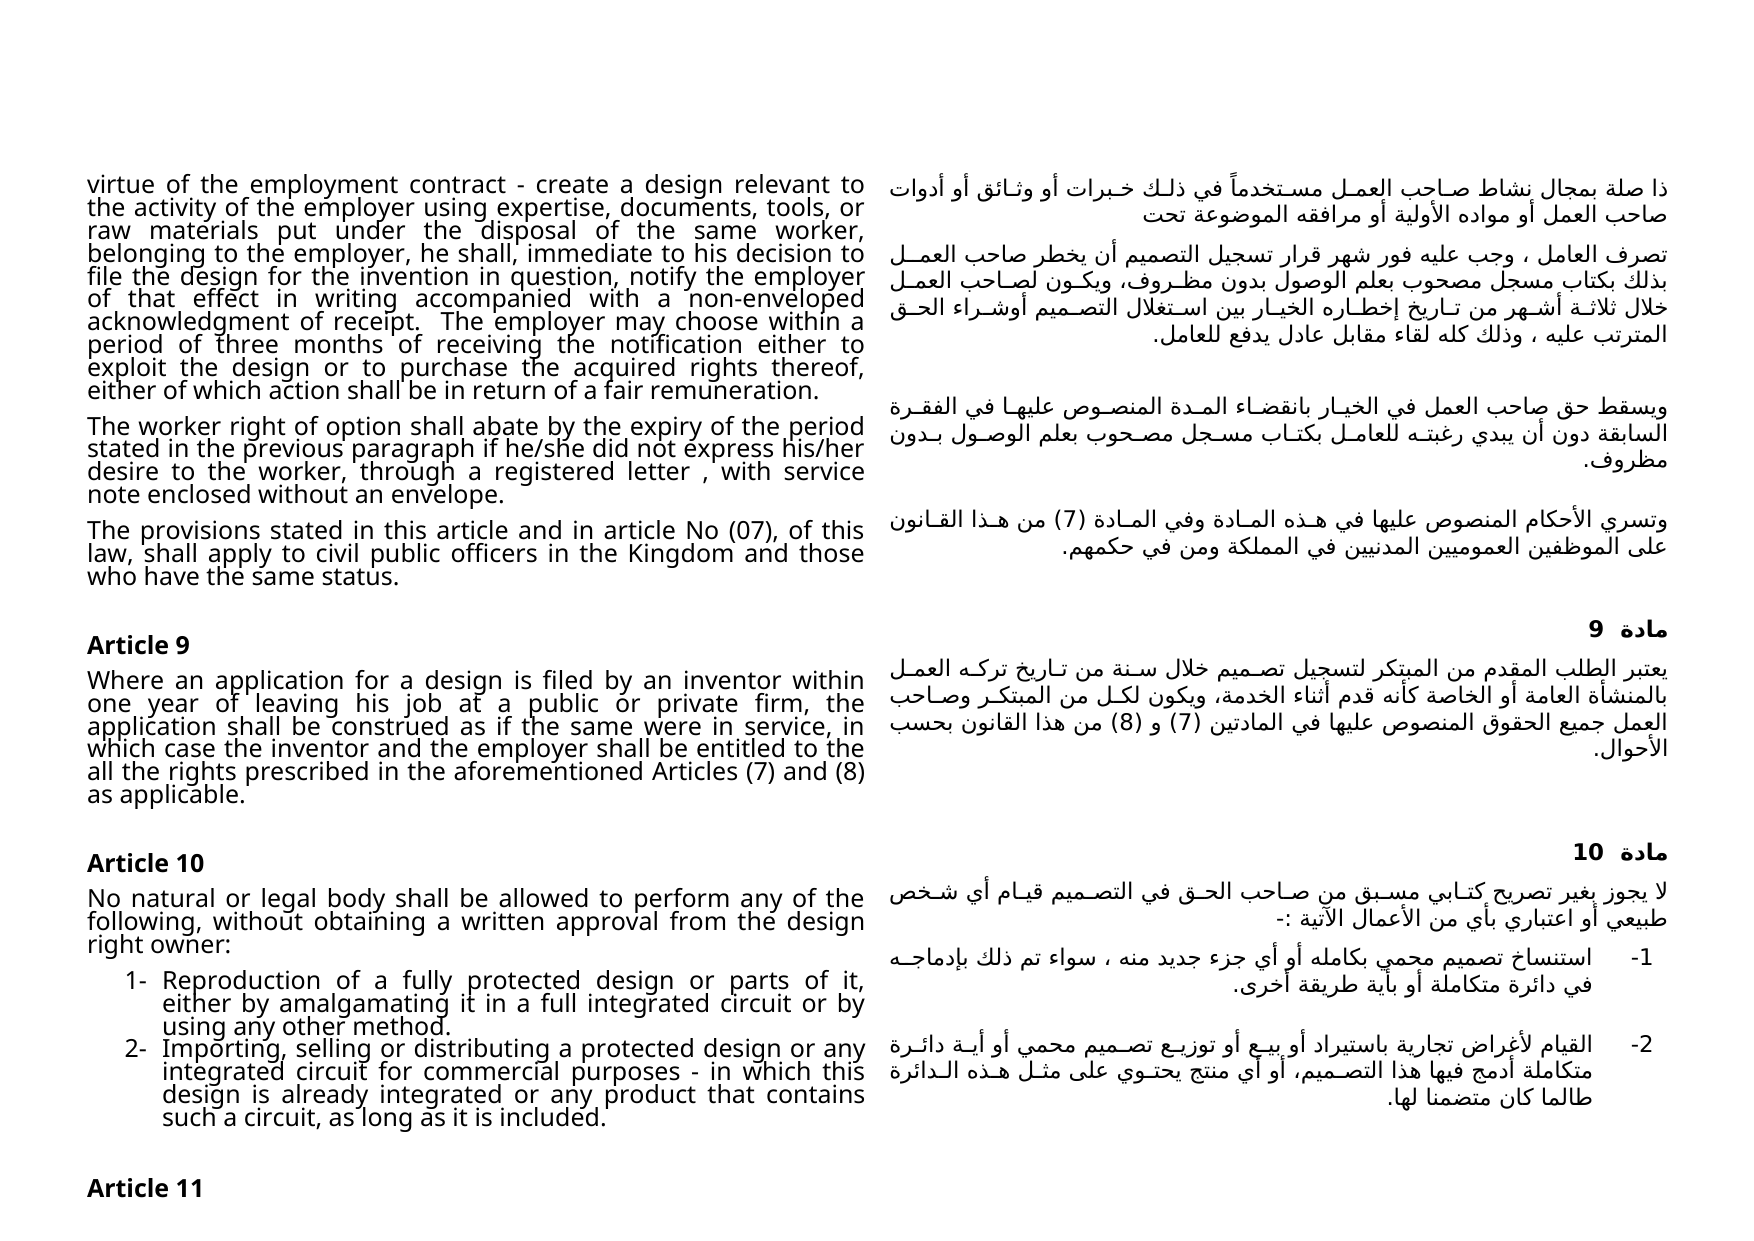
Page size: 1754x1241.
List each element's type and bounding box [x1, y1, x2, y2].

table_header [877, 163, 1679, 1202]
table_header [75, 163, 877, 1202]
